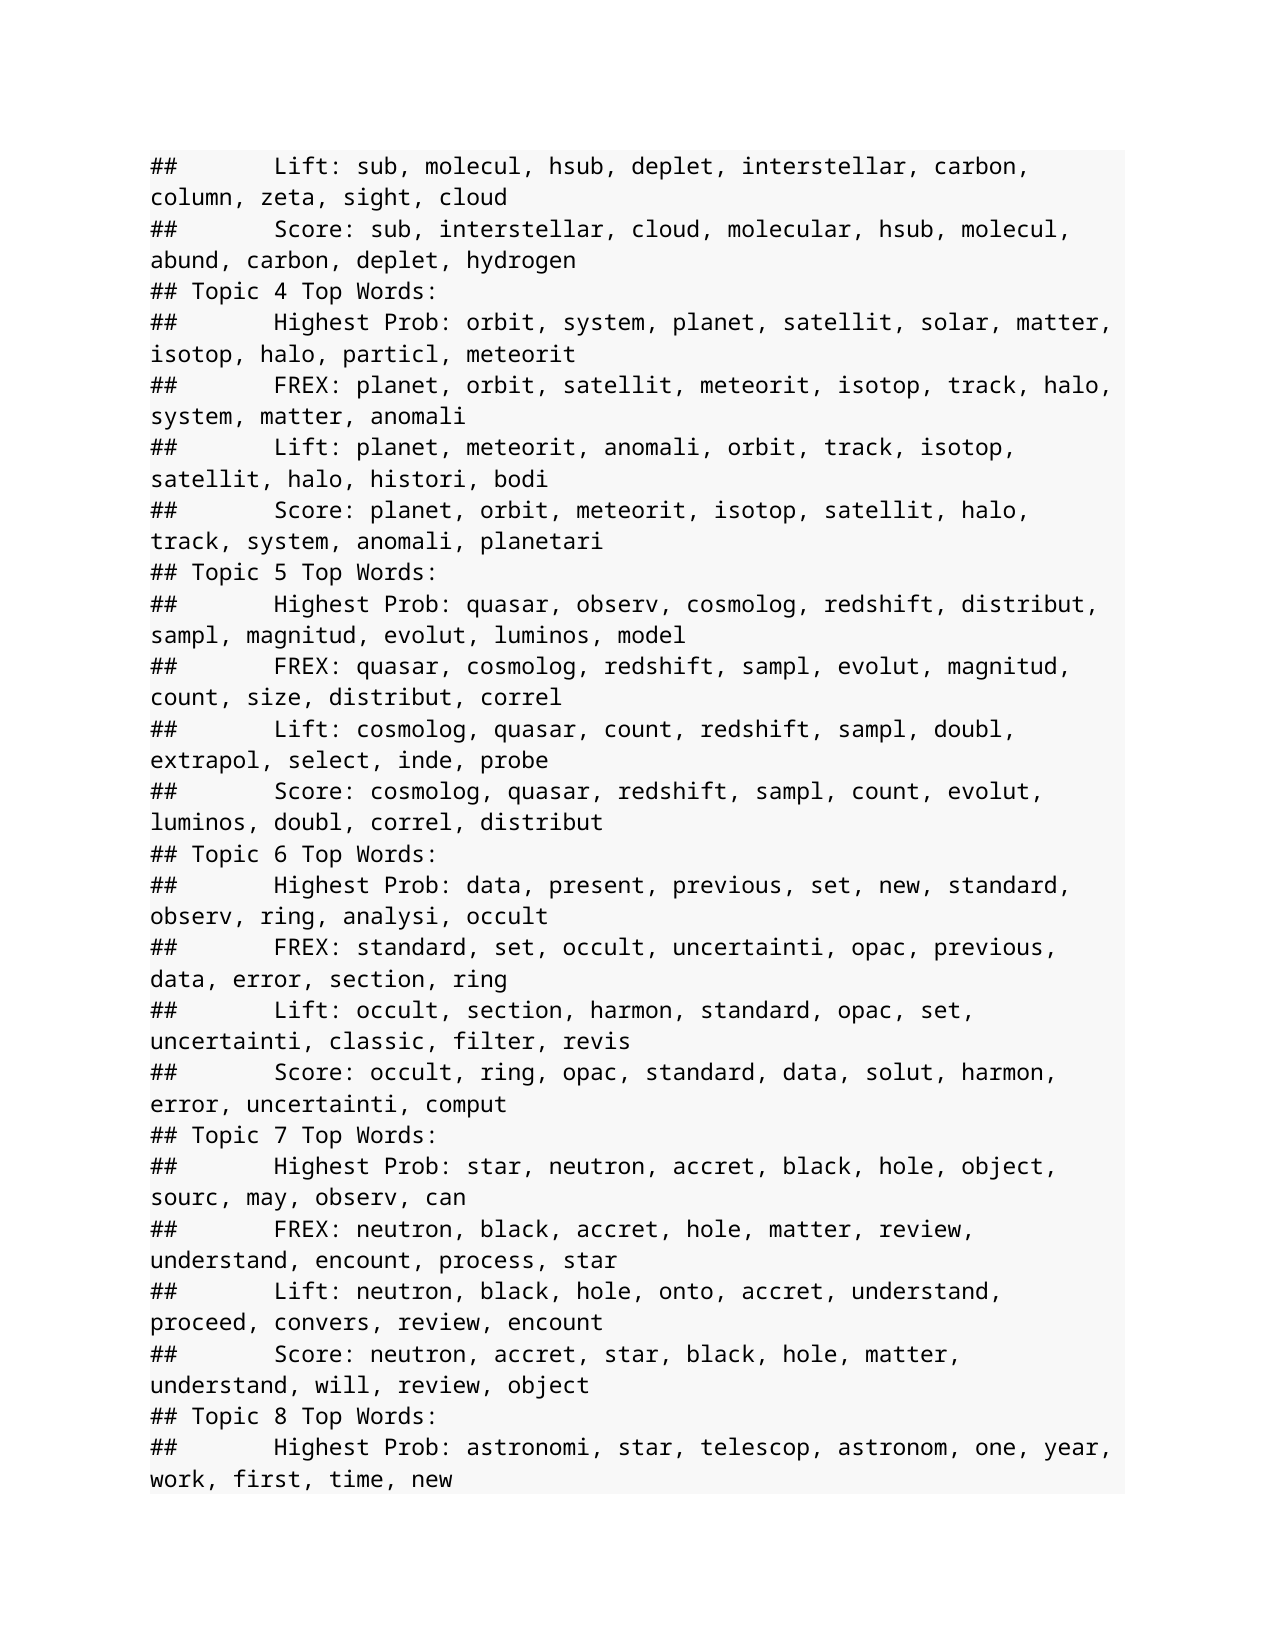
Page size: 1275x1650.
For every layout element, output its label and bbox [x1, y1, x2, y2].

text [150, 150, 1125, 1494]
